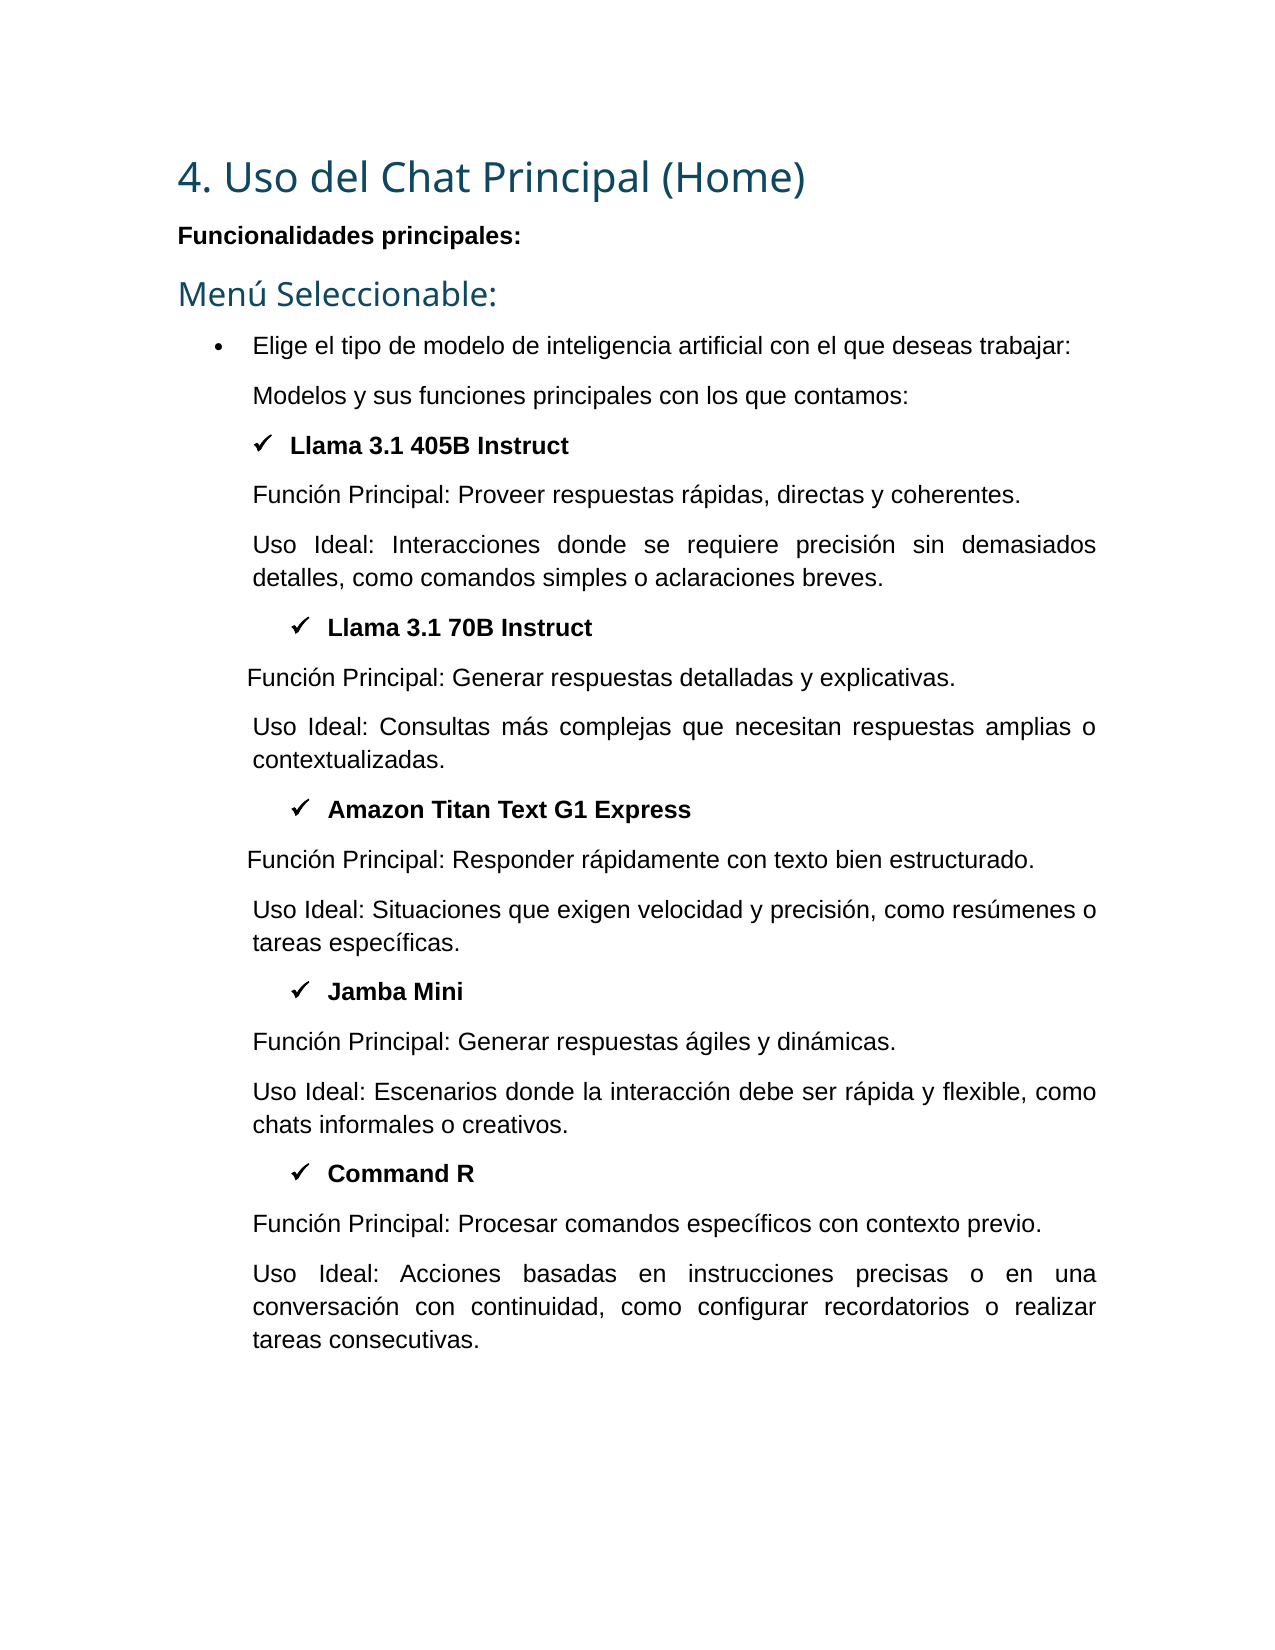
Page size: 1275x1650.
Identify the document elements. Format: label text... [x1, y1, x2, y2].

text Uso Ideal: Interacciones donde se requiere precisión sin demasiados detalles, como comandos simples o aclaraciones breves. [252, 530, 1098, 592]
list Jamba Mini [290, 977, 1098, 1006]
text Funcionalidades principales: [177, 221, 1098, 250]
list Elige el tipo de modelo de inteligencia artificial con el que deseas trabajar: [215, 331, 1098, 360]
text Función Principal: Procesar comandos específicos con contexto previo. [252, 1209, 1098, 1238]
subtitle Menú Seleccionable: [177, 271, 1098, 316]
list Amazon Titan Text G1 Express [290, 795, 1098, 824]
text Función Principal: Responder rápidamente con texto bien estructurado. [177, 845, 1098, 874]
text Función Principal: Generar respuestas ágiles y dinámicas. [252, 1027, 1098, 1056]
text Función Principal: Generar respuestas detalladas y explicativas. [177, 663, 1098, 691]
text Modelos y sus funciones principales con los que contamos: [252, 381, 1098, 410]
text Uso Ideal: Consultas más complejas que necesitan respuestas amplias o contextualizadas. [252, 712, 1098, 774]
list Llama 3.1 405B Instruct [252, 431, 1098, 459]
subtitle 4. Uso del Chat Principal (Home) [177, 148, 1098, 204]
list Llama 3.1 70B Instruct [290, 613, 1098, 642]
text Uso Ideal: Escenarios donde la interacción debe ser rápida y flexible, como chats informales o creativos. [252, 1077, 1098, 1138]
text Función Principal: Proveer respuestas rápidas, directas y coherentes. [252, 481, 1098, 509]
list Command R [290, 1159, 1098, 1188]
text Uso Ideal: Acciones basadas en instrucciones precisas o en una conversación con continuidad, como configurar recordatorios o realizar tareas consecutivas. [252, 1259, 1098, 1354]
text Uso Ideal: Situaciones que exigen velocidad y precisión, como resúmenes o tareas específicas. [252, 894, 1098, 956]
